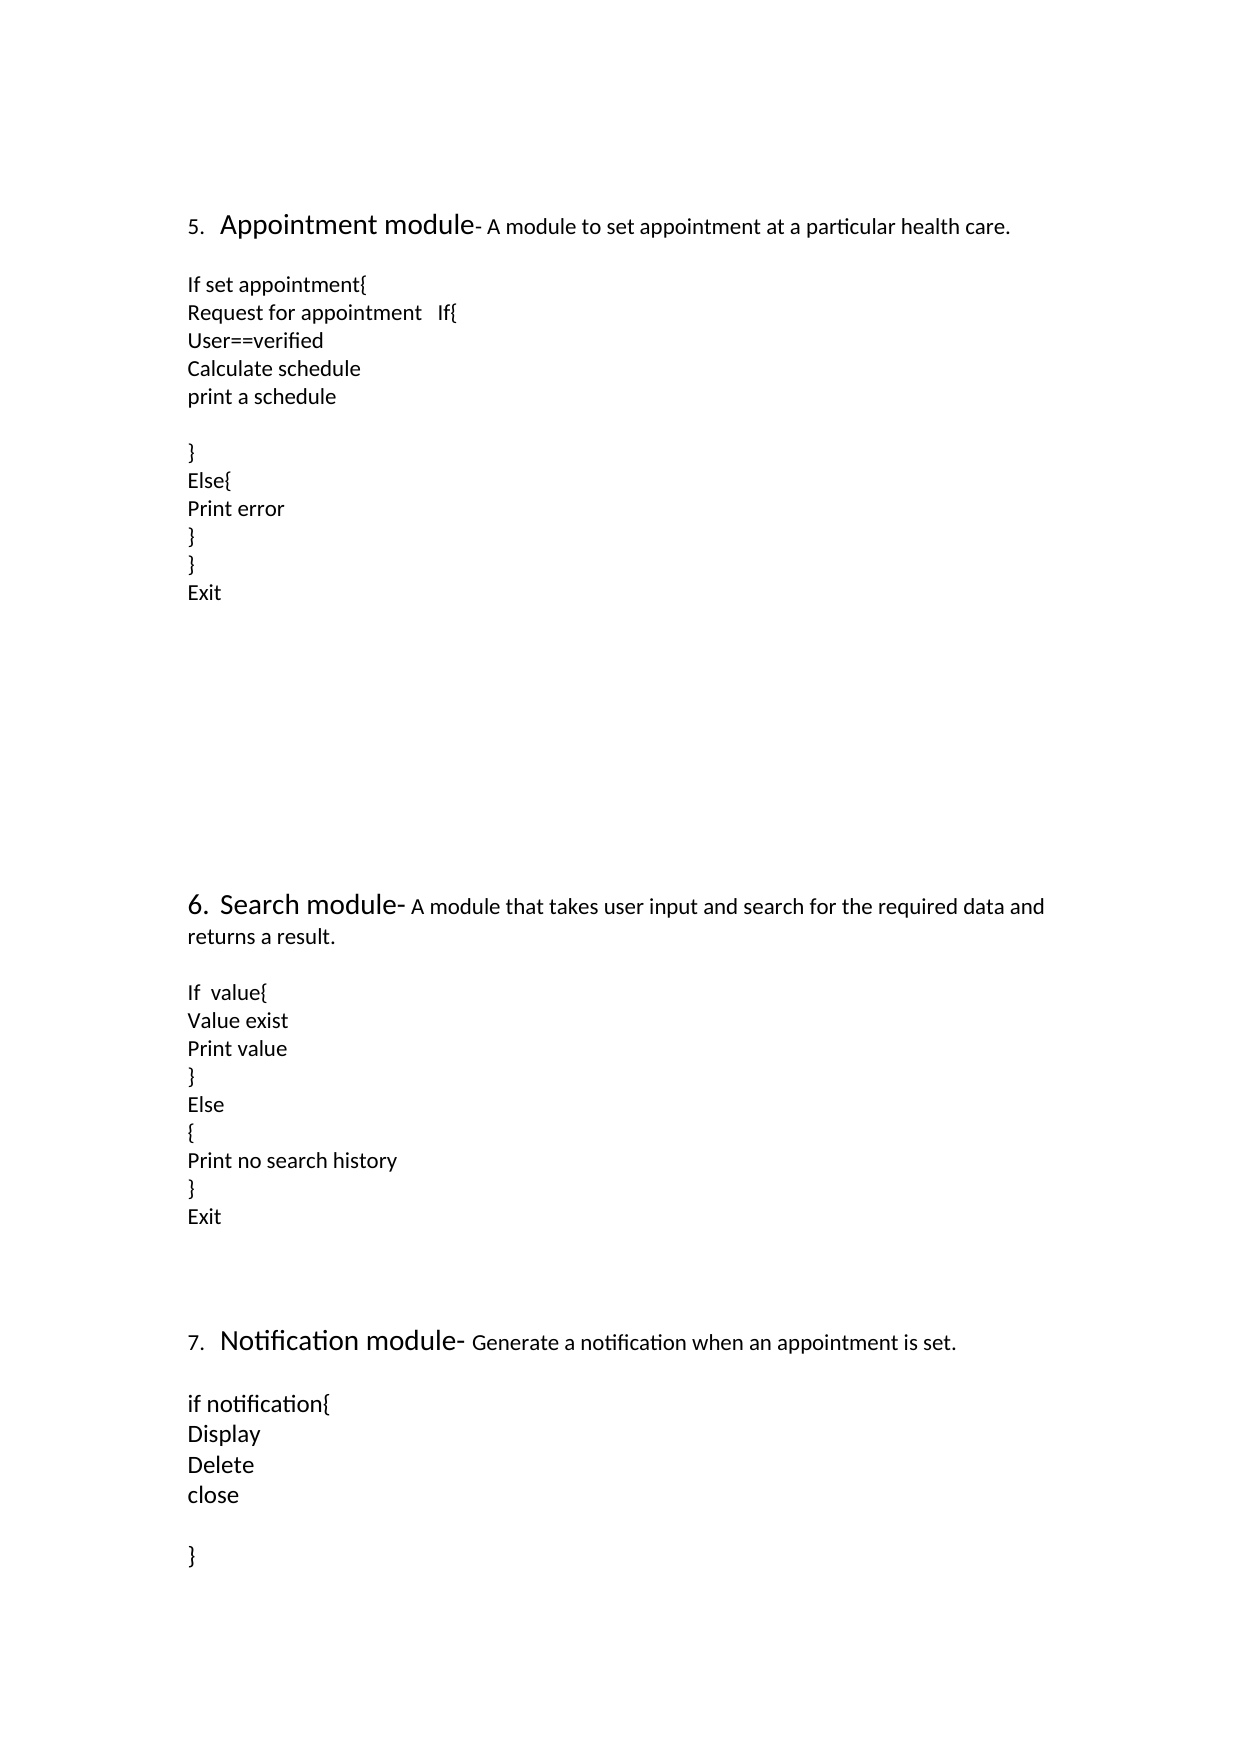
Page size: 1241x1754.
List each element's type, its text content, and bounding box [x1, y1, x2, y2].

list Else{ [187, 466, 1053, 494]
list if notification{ [187, 1388, 1053, 1418]
list Display [187, 1418, 1053, 1449]
list close [187, 1479, 1053, 1510]
list Appointment module- A module to set appointment at a particular health care. [187, 206, 1053, 242]
list print a schedule [187, 382, 1053, 410]
list If value{ [187, 978, 1053, 1006]
list Print value [187, 1034, 1053, 1062]
list { [187, 1118, 1053, 1146]
list } [187, 438, 1053, 466]
list } [187, 1174, 1053, 1202]
list User==verified [187, 326, 1053, 354]
list Else [187, 1090, 1053, 1118]
list Value exist [187, 1006, 1053, 1034]
list Notification module- Generate a notification when an appointment is set. [187, 1322, 1053, 1357]
list Search module- A module that takes user input and search for the required data and returns a result. [187, 886, 1053, 950]
list Print no search history [187, 1146, 1053, 1174]
list } [187, 550, 1053, 578]
list Exit [187, 578, 1053, 606]
list Request for appointment If{ [187, 298, 1053, 326]
list Delete [187, 1449, 1053, 1479]
list Calculate schedule [187, 354, 1053, 382]
list Exit [187, 1202, 1053, 1230]
list Print error [187, 494, 1053, 522]
list } [187, 1540, 1053, 1571]
list If set appointment{ [187, 270, 1053, 298]
list } [187, 1062, 1053, 1090]
list } [187, 522, 1053, 550]
